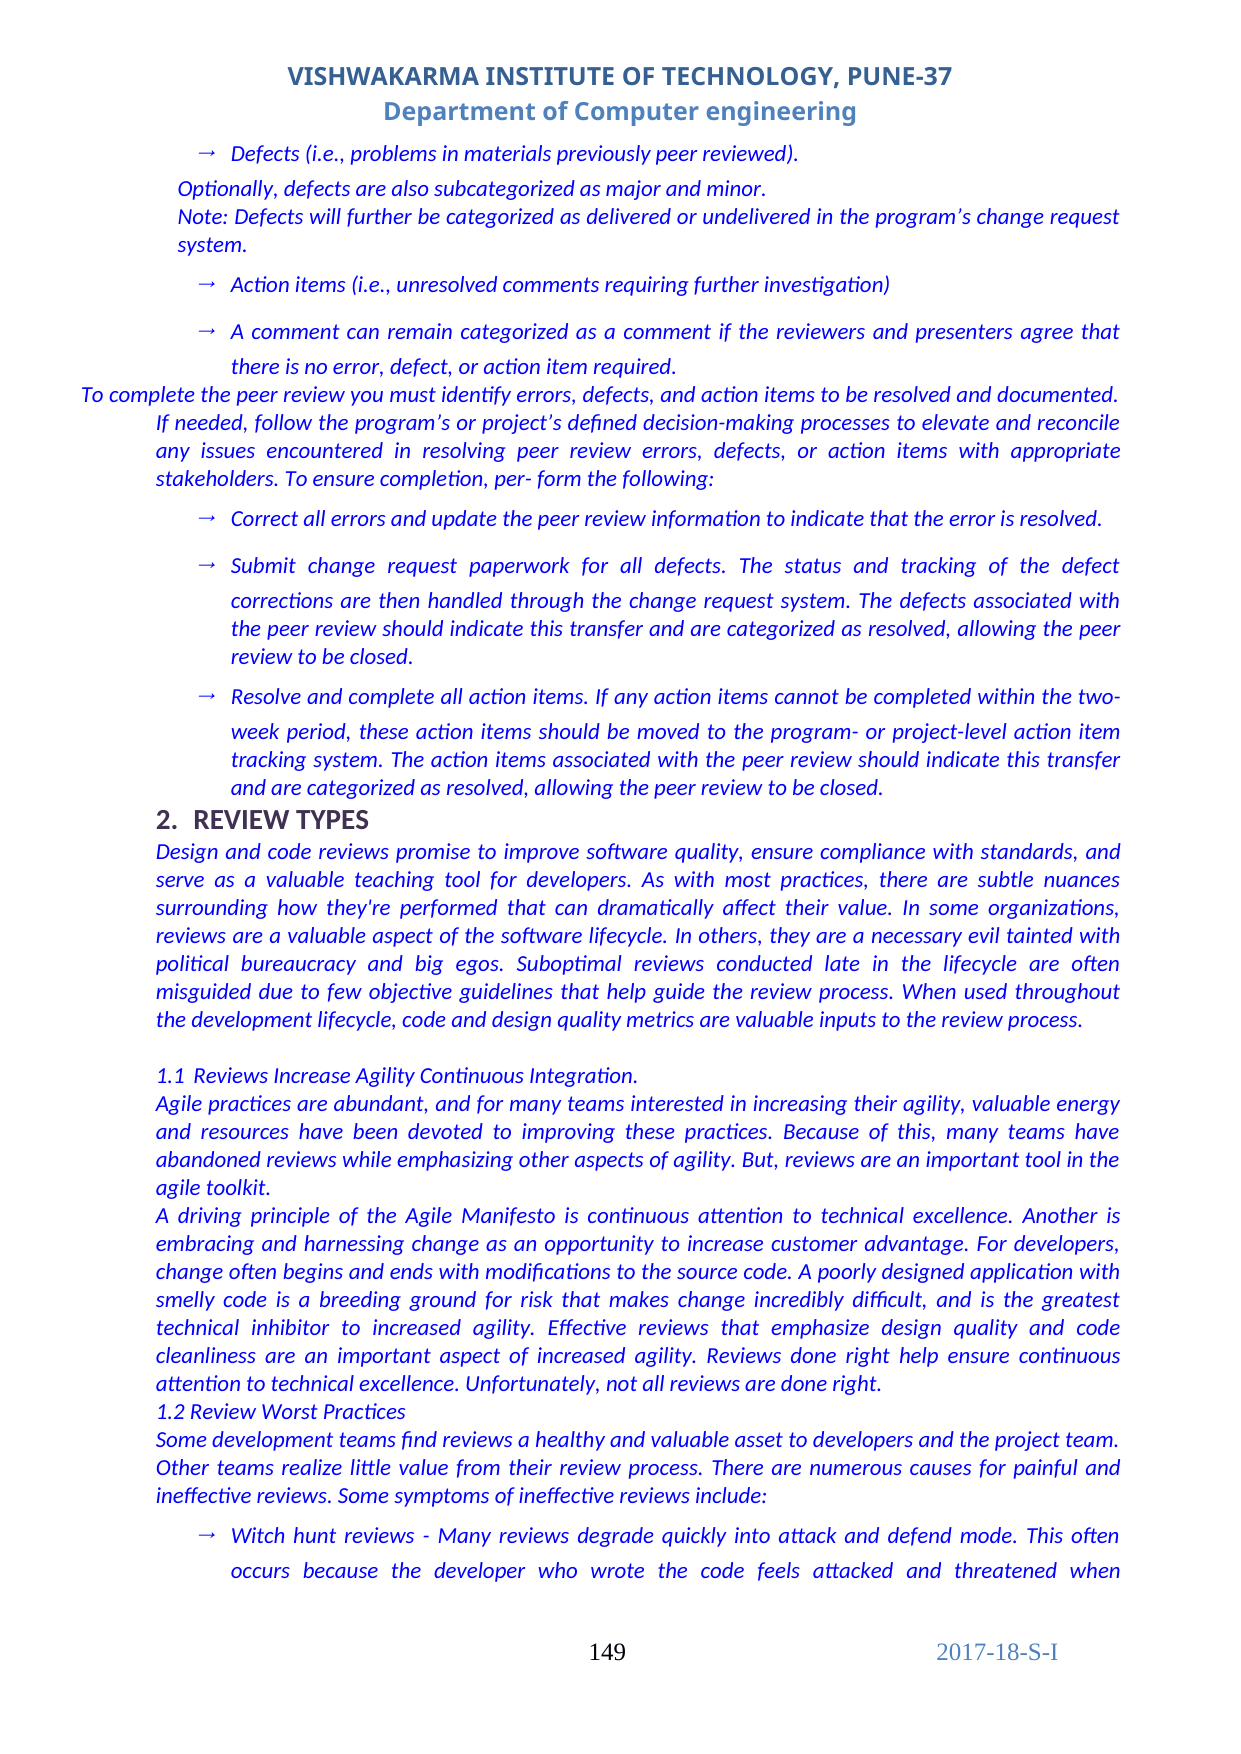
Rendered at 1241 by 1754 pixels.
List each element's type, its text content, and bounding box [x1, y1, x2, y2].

text Optionally, defects are also subcategorized as major and minor. [177, 174, 1122, 202]
text To complete the peer review you must identify errors, defects, and action items to be resolved and documented. If needed, follow the program’s or project’s defined decision-making processes to elevate and reconcile any issues encountered in resolving peer review errors, defects, or action items with appropriate stakeholders. To ensure completion, per- form the following: [81, 380, 1122, 492]
text Note: Defects will further be categorized as delivered or undelivered in the program’s change request system. [177, 202, 1122, 258]
subtitle REVIEW TYPES [156, 801, 1122, 837]
list Defects (i.e., problems in materials previously peer reviewed). [193, 127, 1122, 174]
list Resolve and complete all action items. If any action items cannot be completed within the two-week period, these action items should be moved to the program- or project-level action item tracking system. The action items associated with the peer review should indicate this transfer and are categorized as resolved, allowing the peer review to be closed. [193, 670, 1122, 801]
list A comment can remain categorized as a comment if the reviewers and presenters agree that there is no error, defect, or action item required. [193, 305, 1122, 380]
text Design and code reviews promise to improve software quality, ensure compliance with standards, and serve as a valuable teaching tool for developers. As with most practices, there are subtle nuances surrounding how they're performed that can dramatically affect their value. In some organizations, reviews are a valuable aspect of the software lifecycle. In others, they are a necessary evil tainted with political bureaucracy and big egos. Suboptimal reviews conducted late in the lifecycle are often misguided due to few objective guidelines that help guide the review process. When used throughout the development lifecycle, code and design quality metrics are valuable inputs to the review process. [156, 837, 1122, 1033]
text Agile practices are abundant, and for many teams interested in increasing their agility, valuable energy and resources have been devoted to improving these practices. Because of this, many teams have abandoned reviews while emphasizing other aspects of agility. But, reviews are an important tool in the agile toolkit. [156, 1089, 1122, 1201]
list Submit change request paperwork for all defects. The status and tracking of the defect corrections are then handled through the change request system. The defects associated with the peer review should indicate this transfer and are categorized as resolved, allowing the peer review to be closed. [193, 539, 1122, 670]
text A driving principle of the Agile Manifesto is continuous attention to technical excellence. Another is embracing and harnessing change as an opportunity to increase customer advantage. For developers, change often begins and ends with modifications to the source code. A poorly designed application with smelly code is a breeding ground for risk that makes change incredibly difficult, and is the greatest technical inhibitor to increased agility. Effective reviews that emphasize design quality and code cleanliness are an important aspect of increased agility. Reviews done right help ensure continuous attention to technical excellence. Unfortunately, not all reviews are done right. [156, 1201, 1122, 1397]
list Correct all errors and update the peer review information to indicate that the error is resolved. [193, 492, 1122, 539]
text 1.2 Review Worst Practices [156, 1397, 1122, 1425]
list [193, 1509, 1122, 1584]
list Action items (i.e., unresolved comments requiring further investigation) [193, 258, 1122, 305]
text Some development teams find reviews a healthy and valuable asset to developers and the project team. Other teams realize little value from their review process. There are numerous causes for painful and ineffective reviews. Some symptoms of ineffective reviews include: [156, 1425, 1122, 1509]
list Reviews Increase Agility Continuous Integration. [156, 1061, 1122, 1089]
